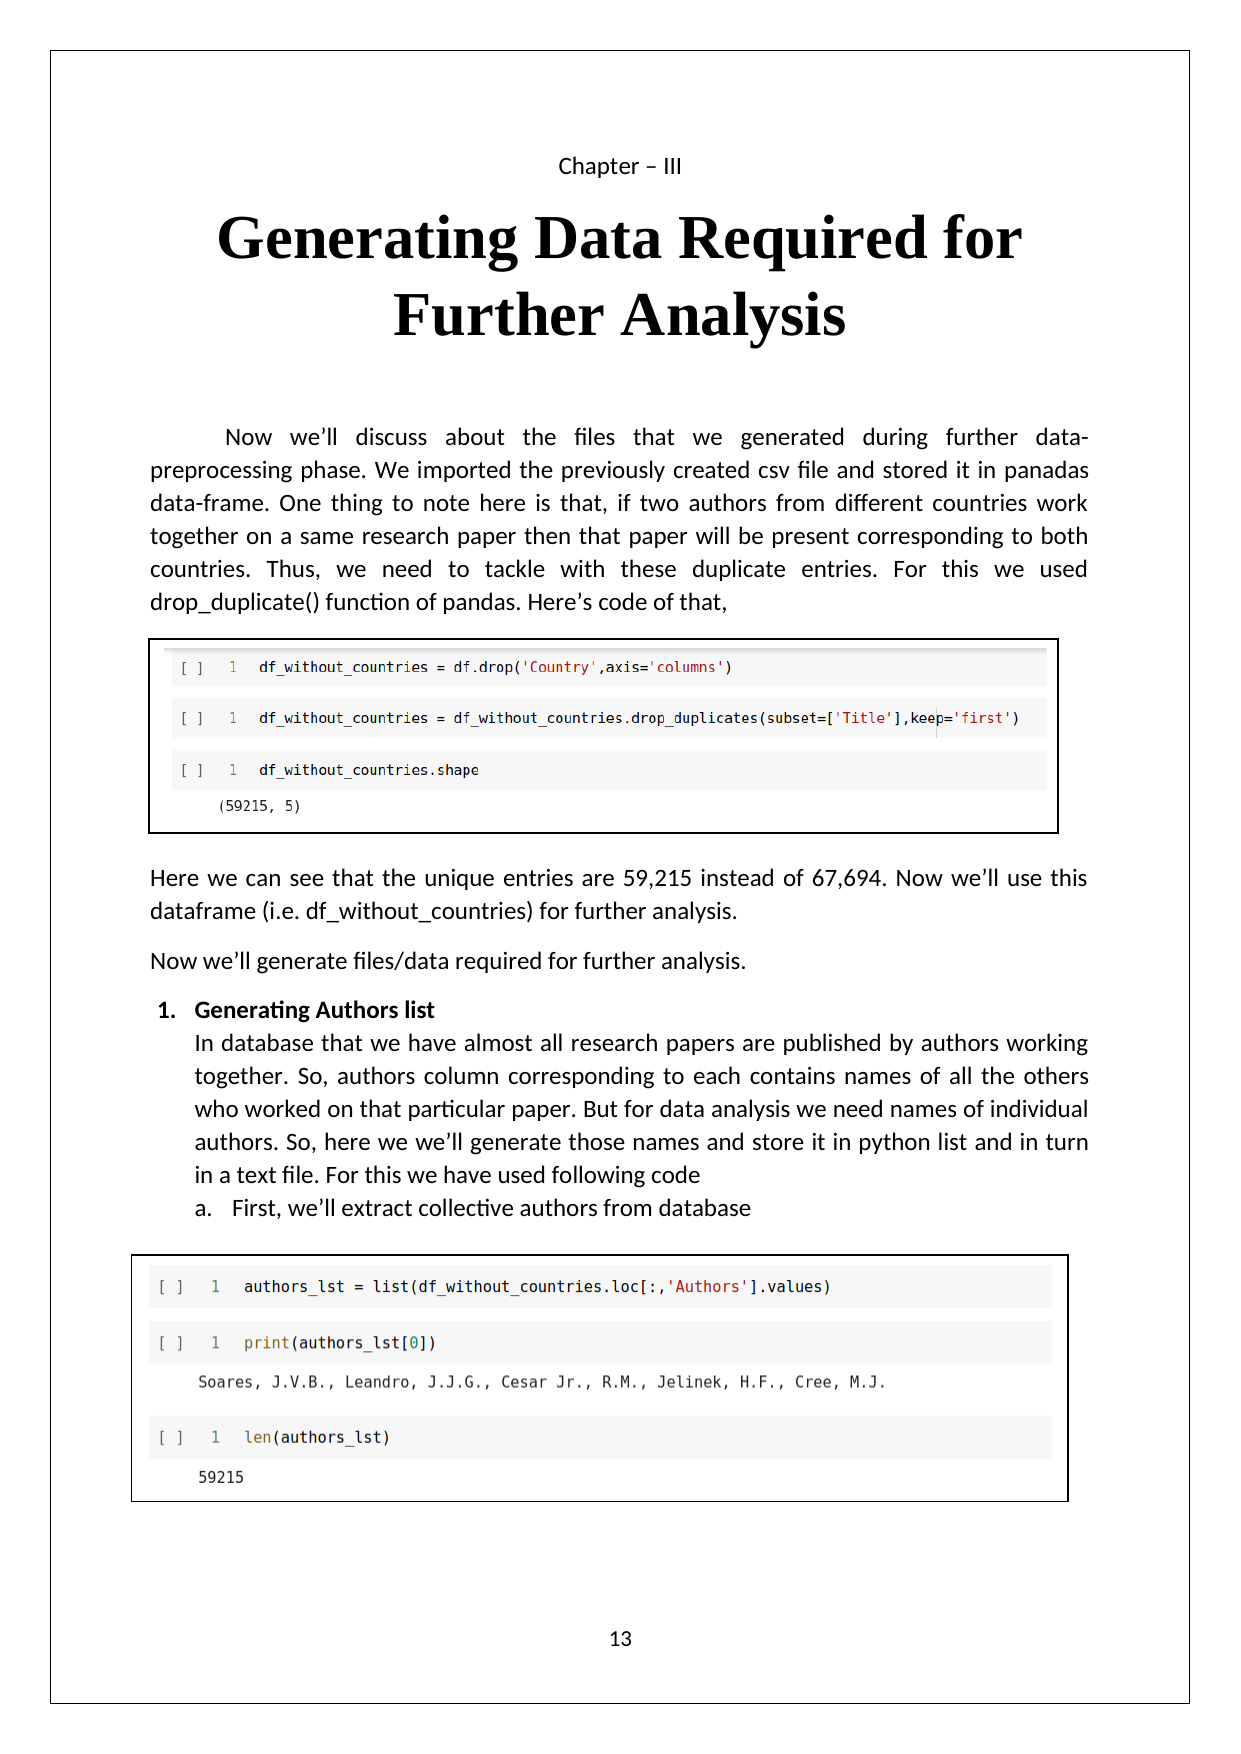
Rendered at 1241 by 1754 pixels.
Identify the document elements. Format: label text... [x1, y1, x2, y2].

text Now we’ll generate files/data required for further analysis. [150, 945, 1090, 976]
picture [164, 646, 1047, 822]
list In database that we have almost all research papers are published by authors working together. So, authors column corresponding to each contains names of all the others who worked on that particular paper. But for data analysis we need names of individual authors. So, here we we’ll generate those names and store it in python list and in turn in a text file. For this we have used following code [194, 1027, 1090, 1190]
text Generating Data Required for Further Analysis [150, 199, 1090, 349]
picture [146, 1262, 1052, 1494]
text Chapter – III [150, 150, 1090, 181]
list Generating Authors list [157, 994, 1090, 1025]
text Now we’ll discuss about the files that we generated during further data-preprocessing phase. We imported the previously created csv file and stored it in panadas data-frame. One thing to note here is that, if two authors from different countries work together on a same research paper then that paper will be present corresponding to both countries. Thus, we need to tackle with these duplicate entries. For this we used drop_duplicate() function of pandas. Here’s code of that, [150, 421, 1090, 616]
list First, we’ll extract collective authors from database [194, 1192, 1090, 1223]
